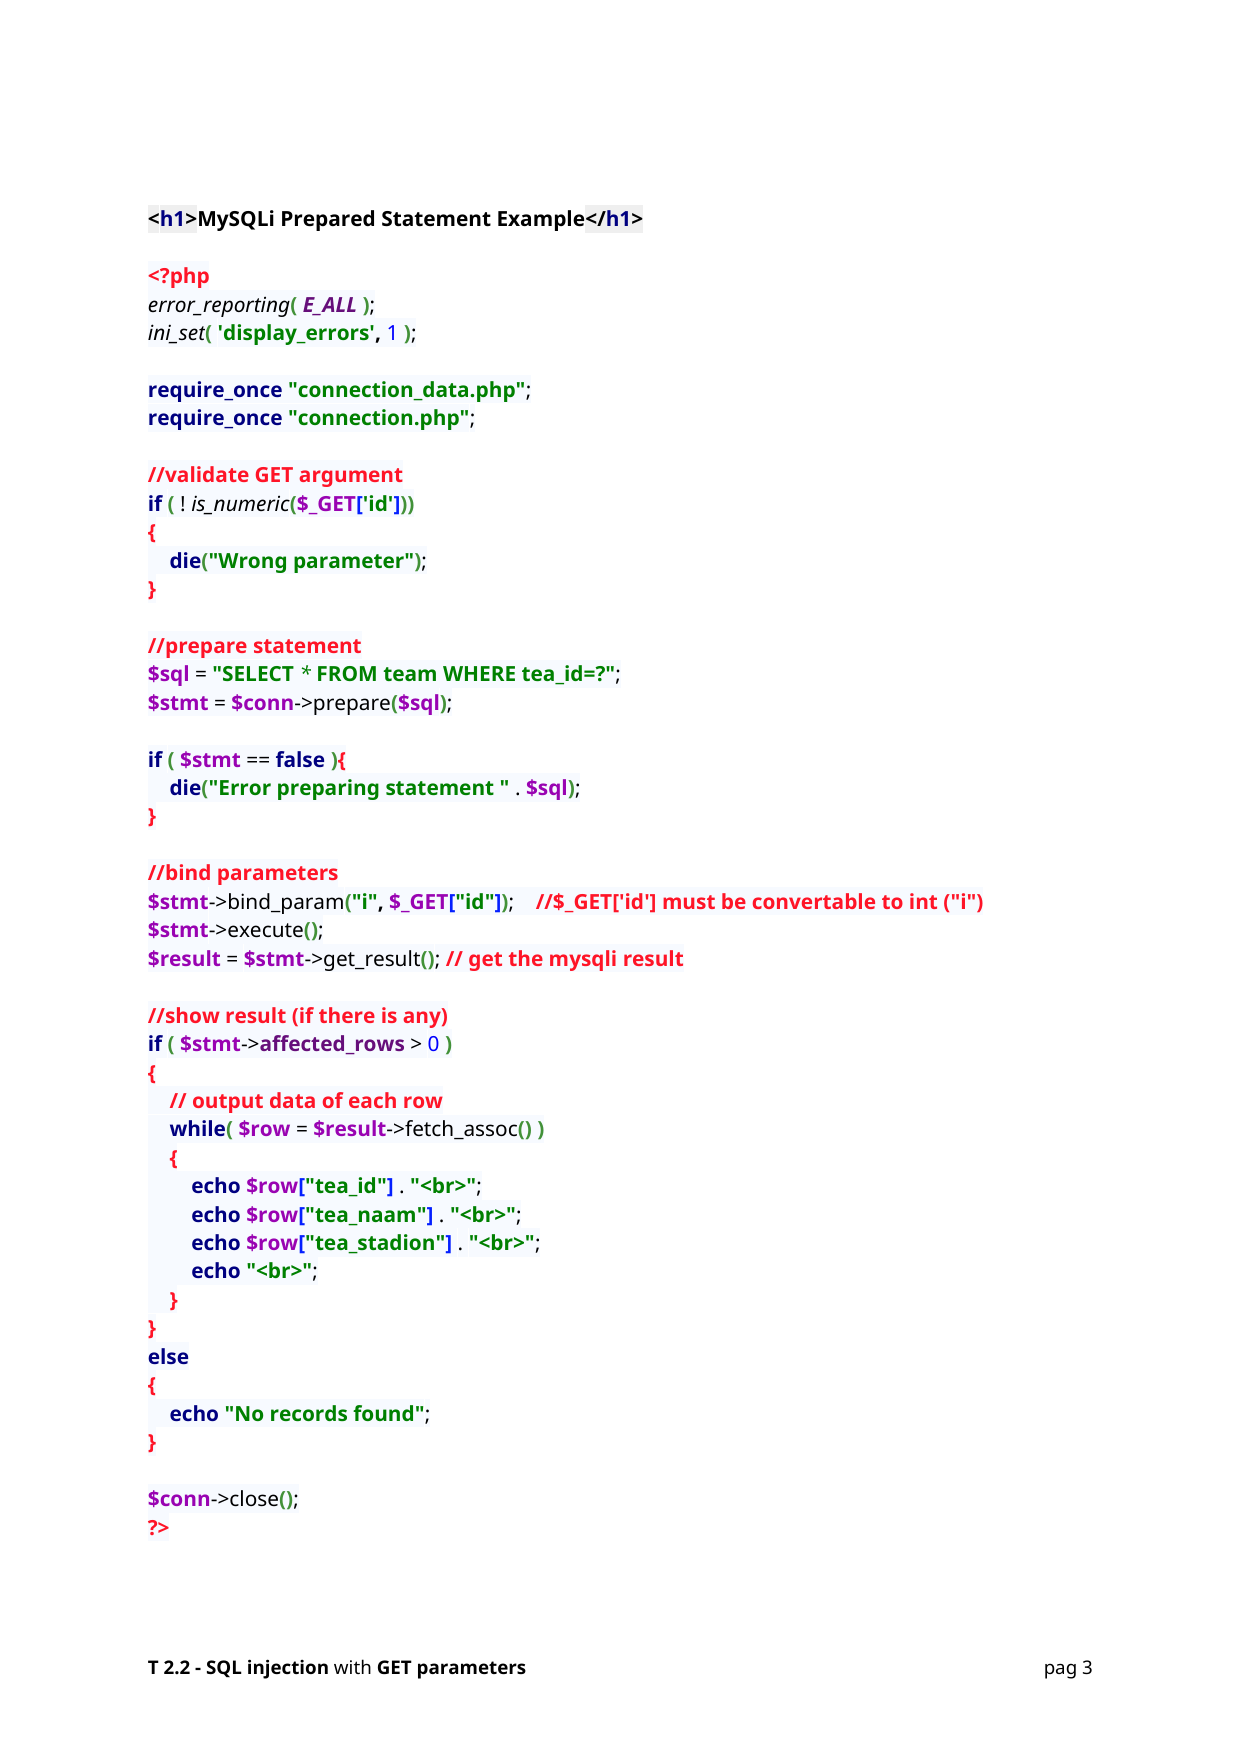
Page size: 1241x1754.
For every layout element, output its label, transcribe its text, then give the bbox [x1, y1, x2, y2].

text <h1>MySQLi Prepared Statement Example</h1> <?php error_reporting( E_ALL ); ini_set( 'display_errors', 1 ); require_once "connection_data.php"; require_once "connection.php"; //validate GET argument if ( ! is_numeric($_GET['id'])) { die("Wrong parameter"); } //prepare statement $sql = "SELECT * FROM team WHERE tea_id=?"; $stmt = $conn->prepare($sql); if ( $stmt == false ){ die("Error preparing statement " . $sql); } //bind parameters $stmt->bind_param("i", $_GET["id"]); //$_GET['id'] must be convertable to int ("i") $stmt->execute(); $result = $stmt->get_result(); // get the mysqli result //show result (if there is any) if ( $stmt->affected_rows > 0 ) { // output data of each row while( $row = $result->fetch_assoc() ) { echo $row["tea_id"] . "<br>"; echo $row["tea_naam"] . "<br>"; echo $row["tea_stadion"] . "<br>"; echo "<br>"; } } else { echo "No records found"; } $conn->close(); ?> [148, 204, 1093, 1541]
